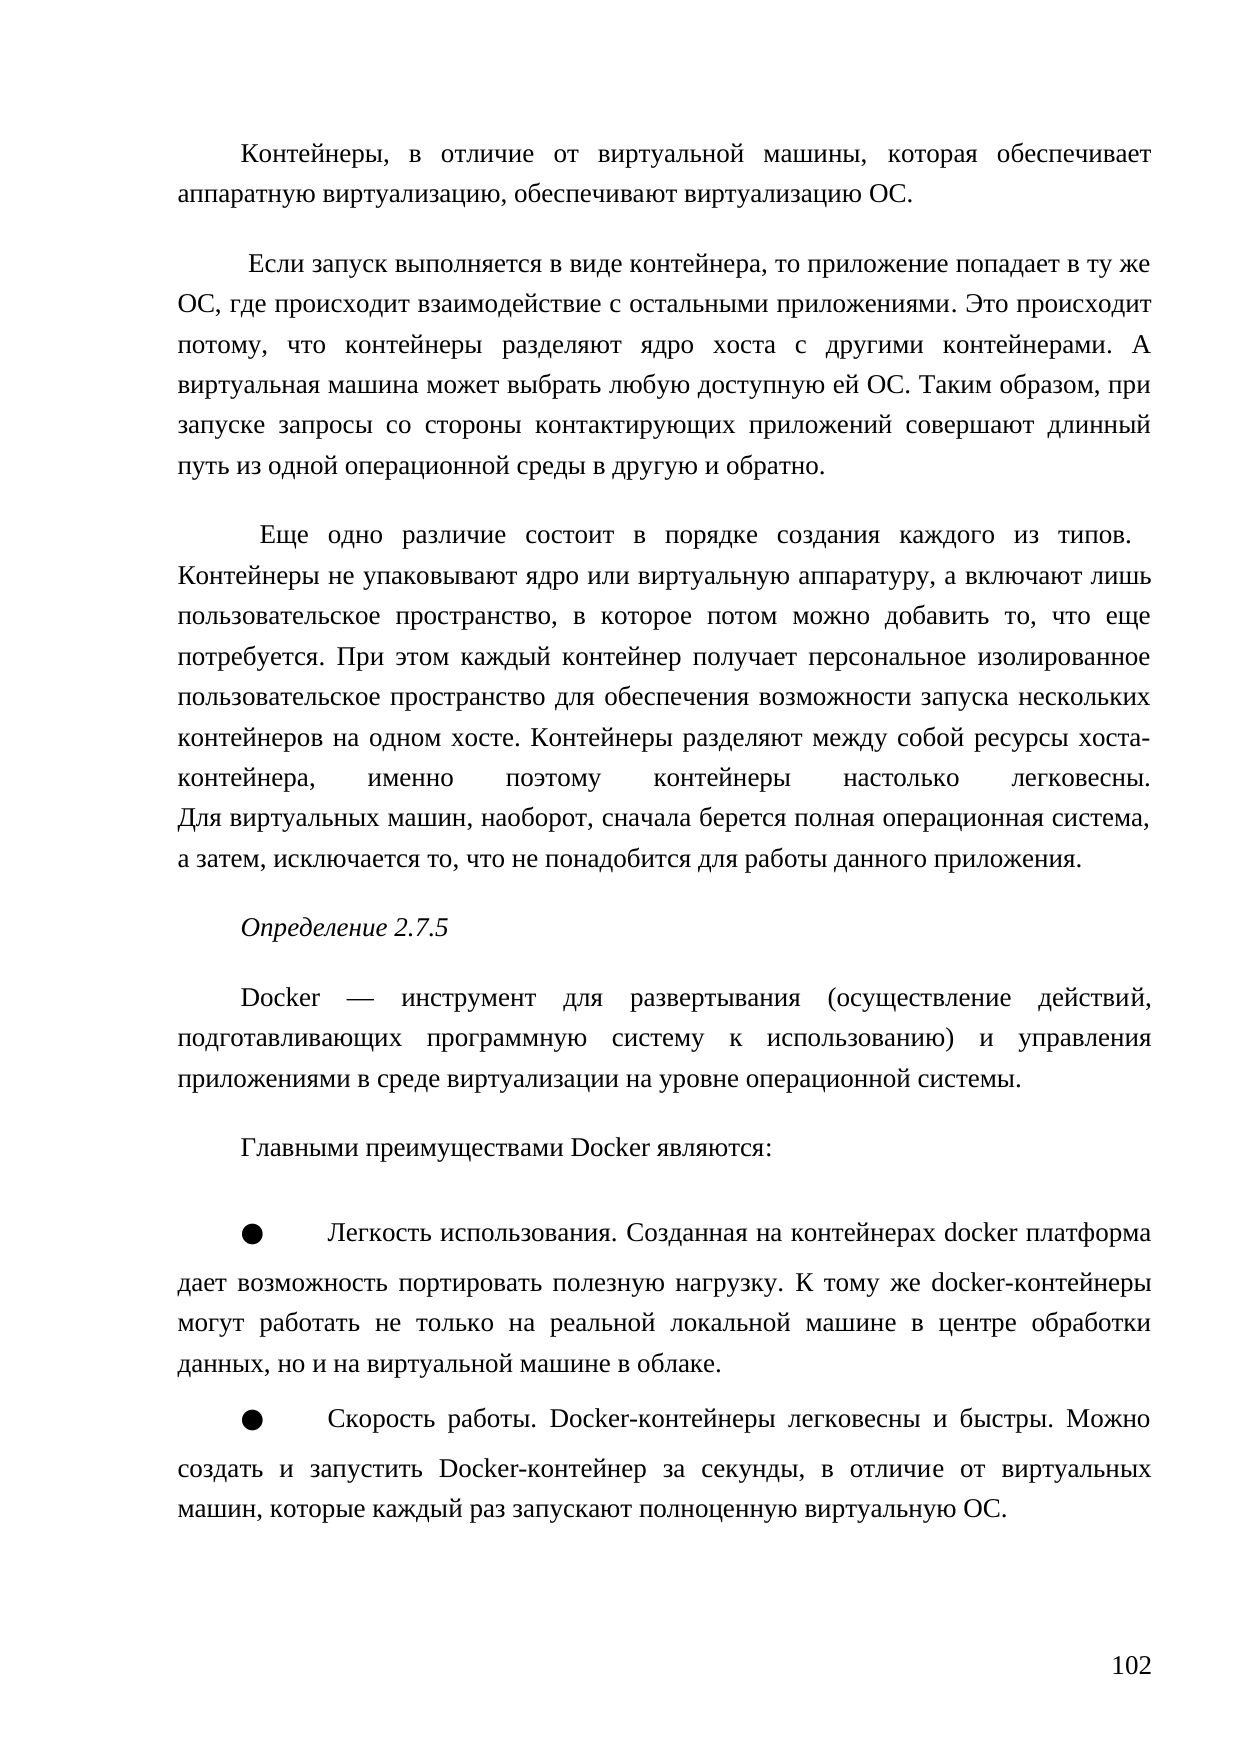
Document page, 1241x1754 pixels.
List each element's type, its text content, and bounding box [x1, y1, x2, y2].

list Легкость использования. Созданная на контейнерах docker платформа дает возможность портировать полезную нагрузку. К тому же docker-контейнеры могут работать не только на реальной локальной машине в центре обработки данных, но и на виртуальной машине в облаке. [177, 1201, 1152, 1378]
text Еще одно различие состоит в порядке создания каждого из типов. Контейнеры не упаковывают ядро или виртуальную аппаратуру, а включают лишь пользовательское пространство, в которое потом можно добавить то, что еще потребуется. При этом каждый контейнер получает персональное изолированное пользовательское пространство для обеспечения возможности запуска нескольких контейнеров на одном хосте. Контейнеры разделяют между собой ресурсы хоста-контейнера, именно поэтому контейнеры настолько легковесны. Для виртуальных машин, наоборот, сначала берется полная операционная система, а затем, исключается то, что не понадобится для работы данного приложения. [177, 519, 1152, 873]
list Скорость работы. Docker-контейнеры легковесны и быстры. Можно создать и запустить Docker-контейнер за секунды, в отличие от виртуальных машин, которые каждый раз запускают полноценную виртуальную ОС. [177, 1387, 1152, 1523]
text Главными преимуществами Docker являются: [177, 1132, 1152, 1163]
text Docker — инструмент для развертывания (осуществление действий, подготавливающих программную систему к использованию) и управления приложениями в среде виртуализации на уровне операционной системы. [177, 981, 1152, 1093]
text Контейнеры, в отличие от виртуальной машины, которая обеспечивает аппаратную виртуализацию, обеспечивают виртуализацию ОС. [177, 137, 1152, 208]
text Определение 2.7.5 [177, 912, 1152, 943]
text Если запуск выполняется в виде контейнера, то приложение попадает в ту же ОС, где происходит взаимодействие с остальными приложениями. Это происходит потому, что контейнеры разделяют ядро хоста с другими контейнерами. А виртуальная машина может выбрать любую доступную ей ОС. Таким образом, при запуске запросы со стороны контактирующих приложений совершают длинный путь из одной операционной среды в другую и обратно. [177, 247, 1152, 480]
